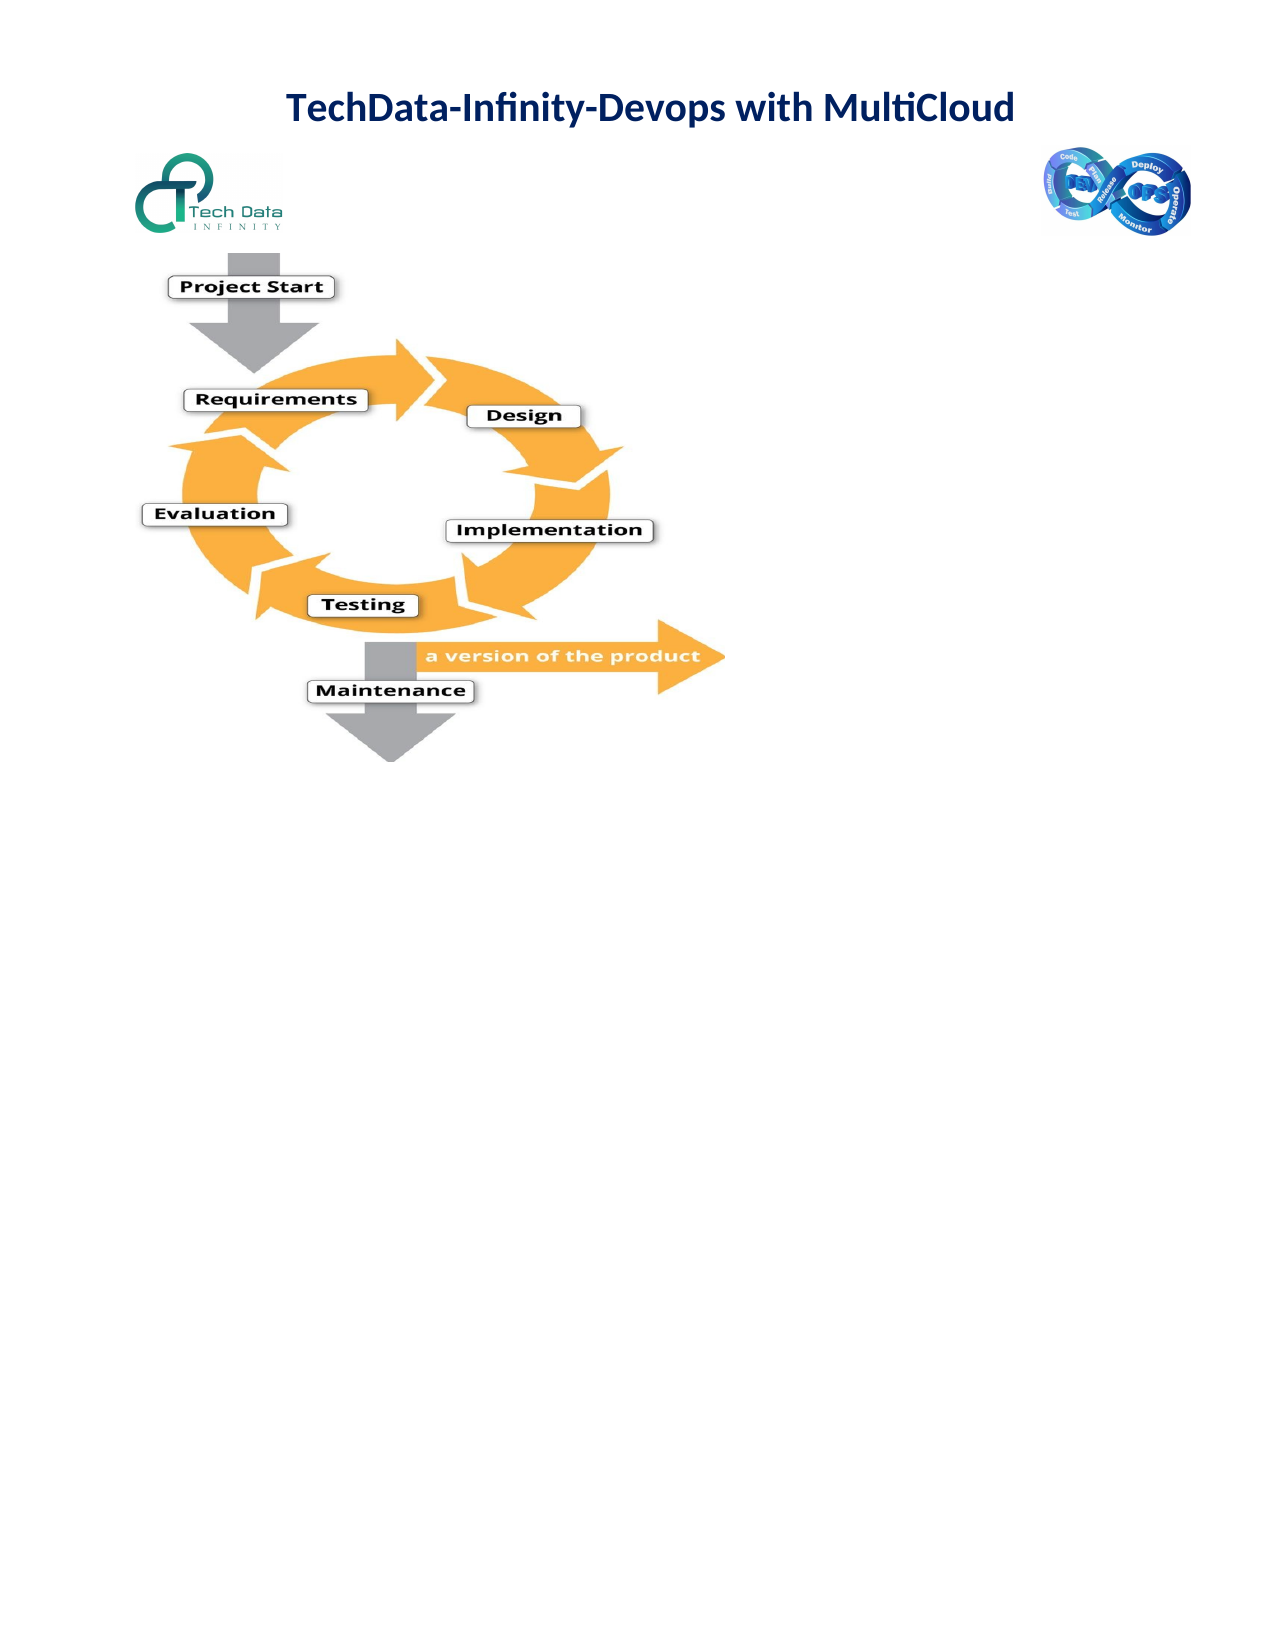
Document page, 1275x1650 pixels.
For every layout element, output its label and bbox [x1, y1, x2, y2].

picture [135, 253, 725, 762]
picture [1040, 145, 1191, 236]
picture [135, 153, 283, 233]
